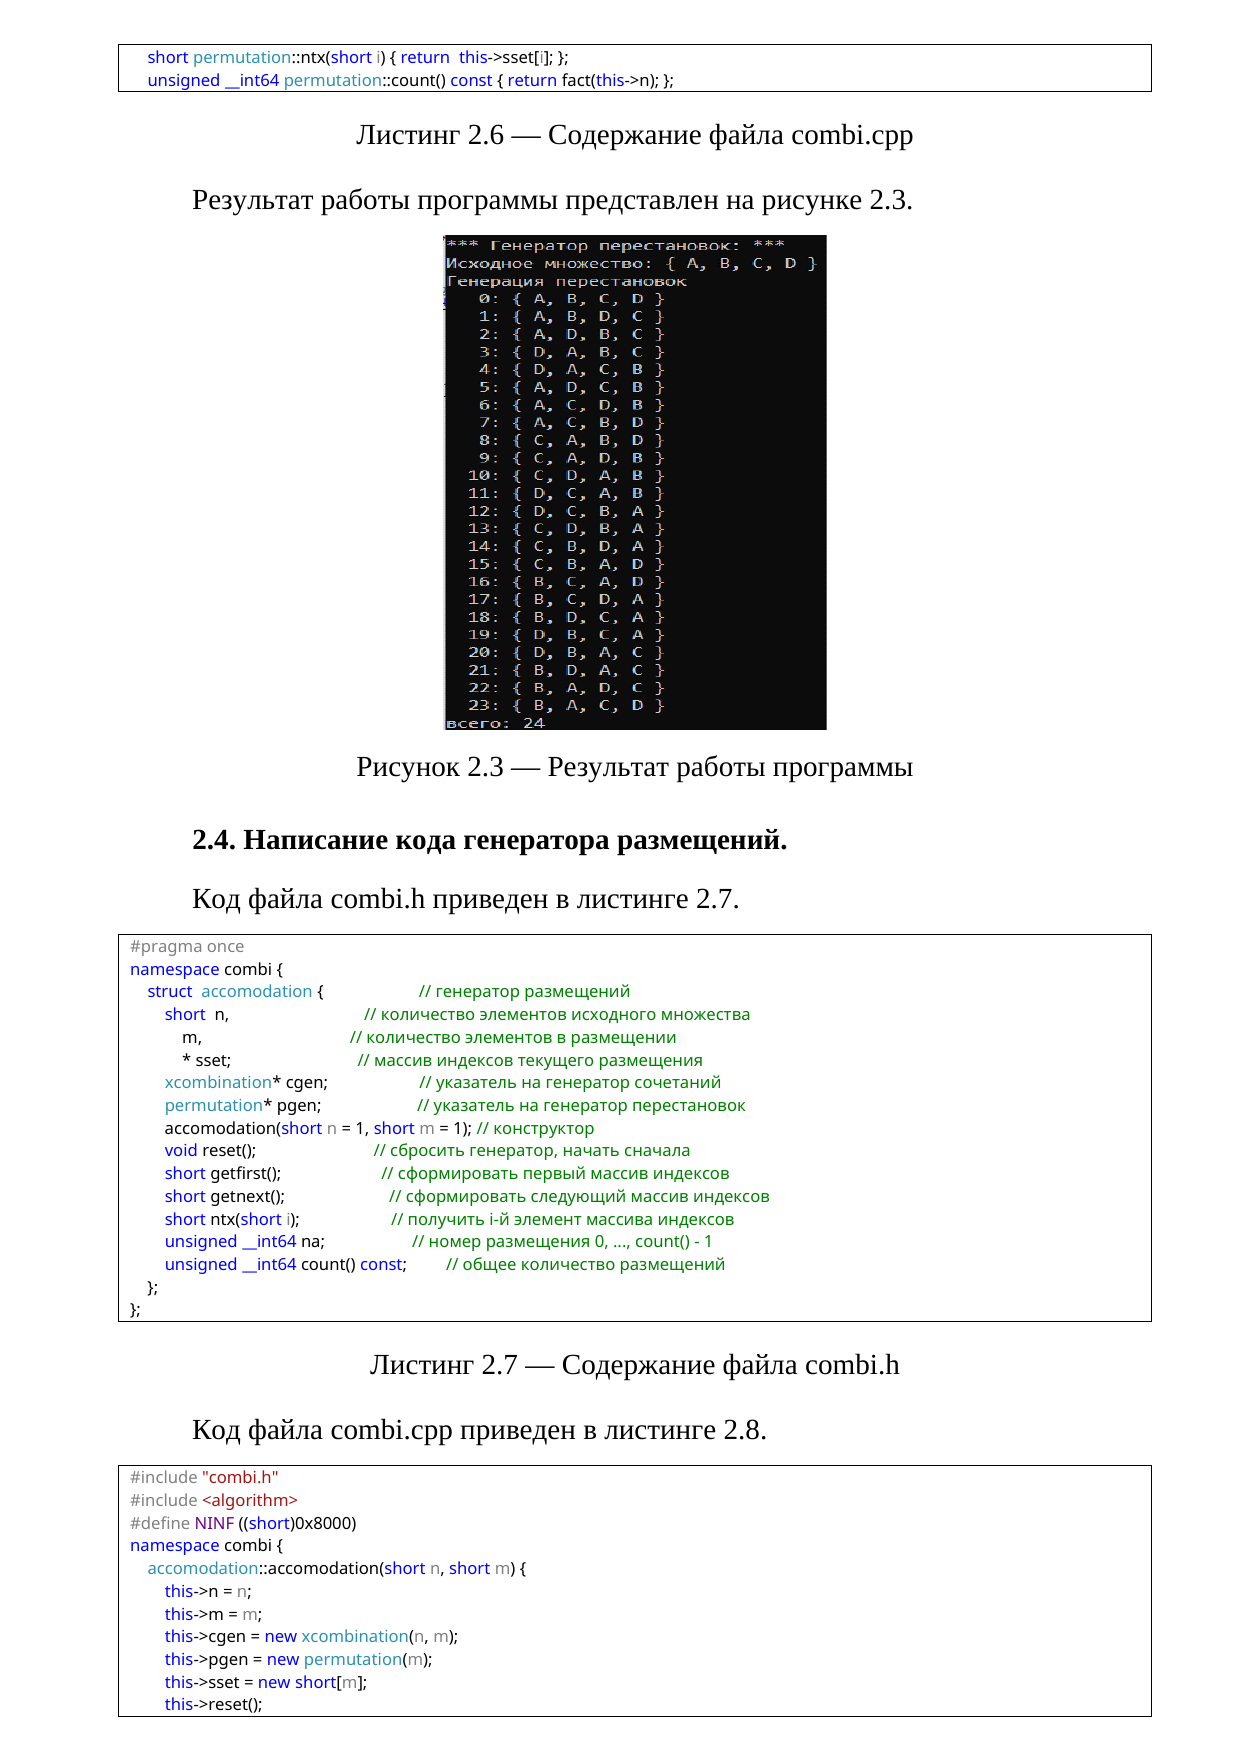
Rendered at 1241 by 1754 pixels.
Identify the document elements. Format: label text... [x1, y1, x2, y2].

text Листинг 2.7 — Содержание файла combi.h [118, 1347, 1152, 1380]
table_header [119, 1466, 1151, 1716]
text Код файла combi.h приведен в листинге 2.7. [118, 881, 1152, 914]
text Код файла combi.cpp приведен в листинге 2.8. [118, 1412, 1152, 1446]
subtitle 2.4. Написание кода генератора размещений. [118, 822, 1152, 856]
text Рисунок 2.3 — Результат работы программы [118, 749, 1152, 782]
text Результат работы программы представлен на рисунке 2.3. [118, 182, 1152, 216]
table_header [119, 45, 1151, 91]
table_header #pragma once namespace combi { struct accomodation { // генератор размещений short n, // количество элементов исходного множества m, // количество элементов в размещении * sset; // массив индексов текущего размещения xcombination* cgen; // указатель на генератор сочетаний permutation* pgen; // указатель на генератор перестановок accomodation(short n = 1, short m = 1); // конструктор void reset(); // сбросить генератор, начать сначала short getfirst(); // сформировать первый массив индексов short getnext(); // сформировать следующий массив индексов short ntx(short i); // получить i-й элемент массива индексов unsigned __int64 na; // номер размещения 0, ..., count() - 1 unsigned __int64 count() const; // общее количество размещений }; }; [119, 935, 1151, 1321]
picture [443, 235, 827, 730]
text Листинг 2.6 — Содержание файла combi.cpp [118, 117, 1152, 150]
